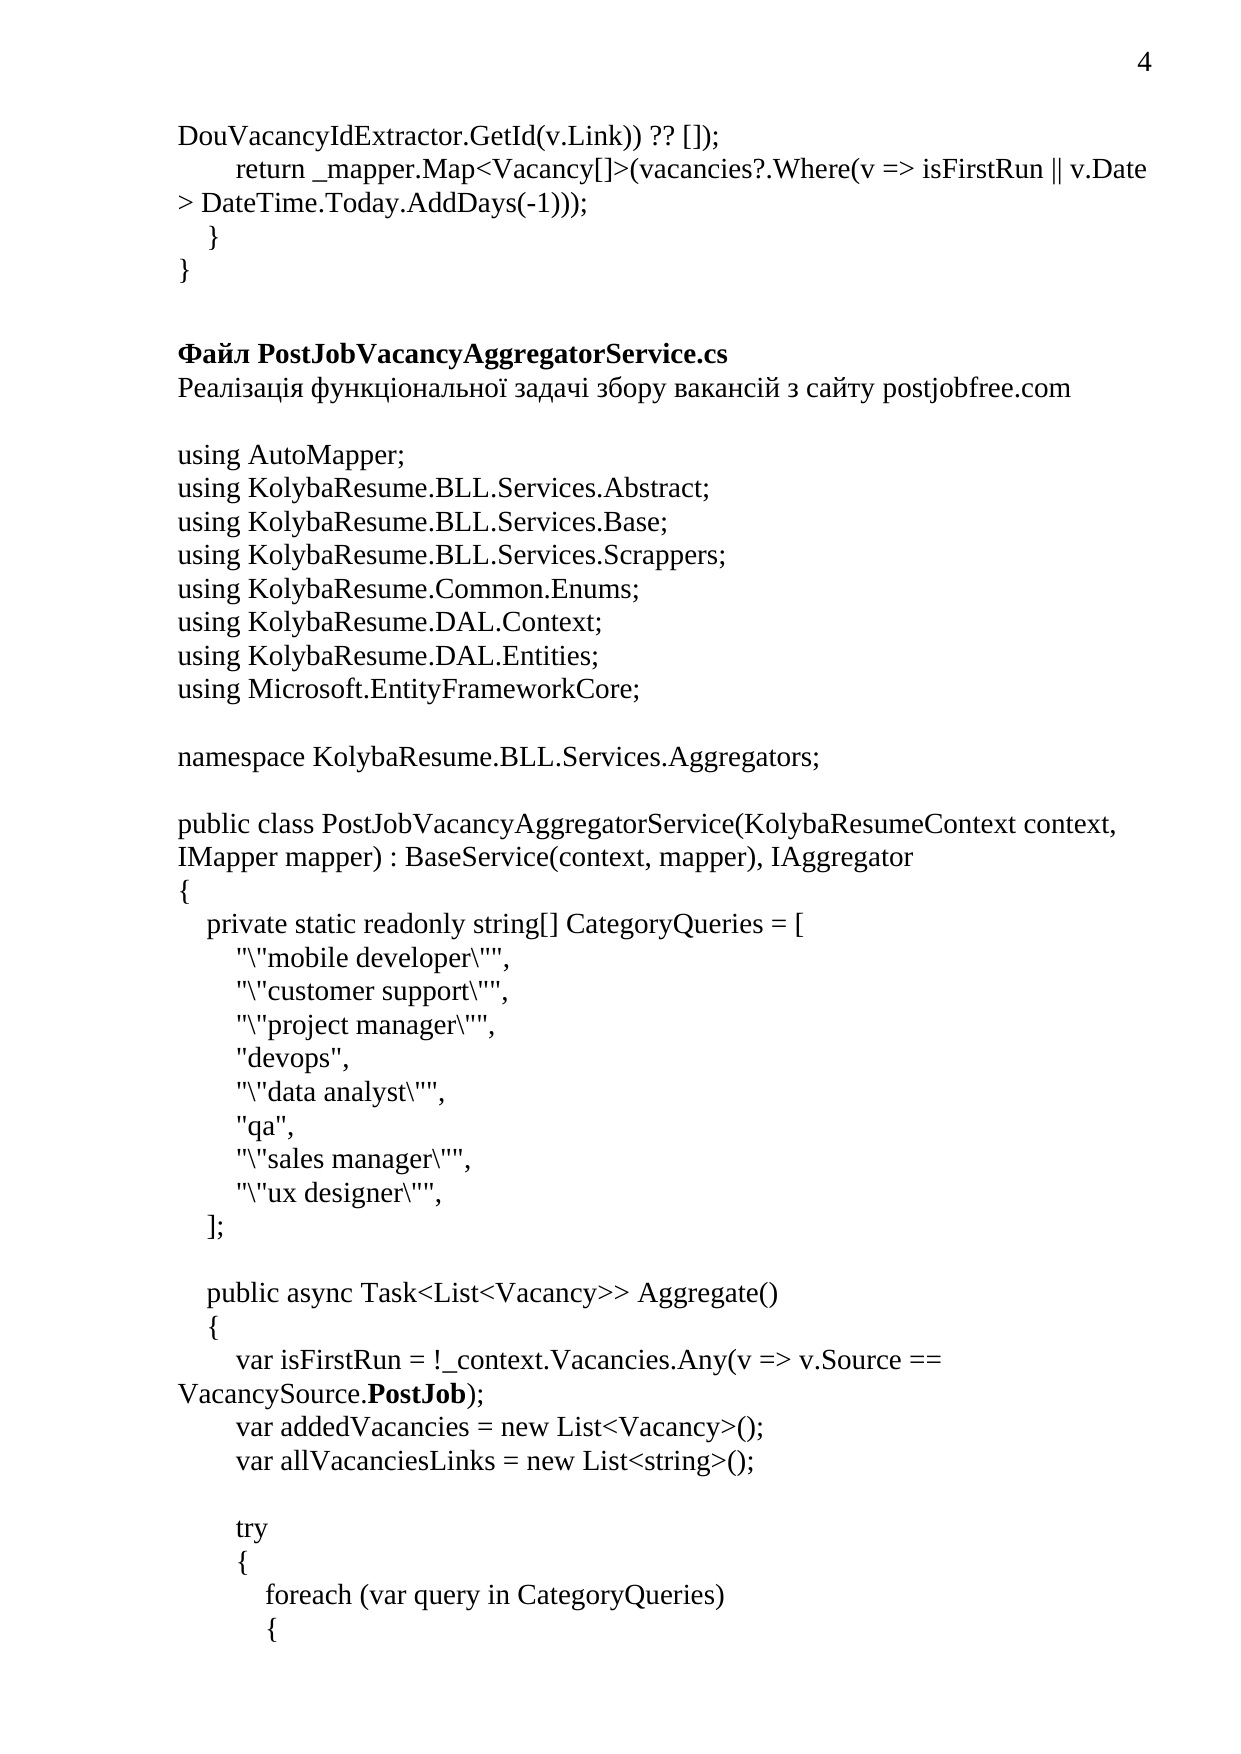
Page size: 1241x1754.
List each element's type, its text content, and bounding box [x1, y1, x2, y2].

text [177, 437, 1152, 1644]
text Реалізація функціональної задачі збору вакансій з сайту postjobfree.com [177, 370, 1152, 403]
text Файл PostJobVacancyAggregatorService.cs [177, 336, 1152, 370]
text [177, 118, 1152, 286]
